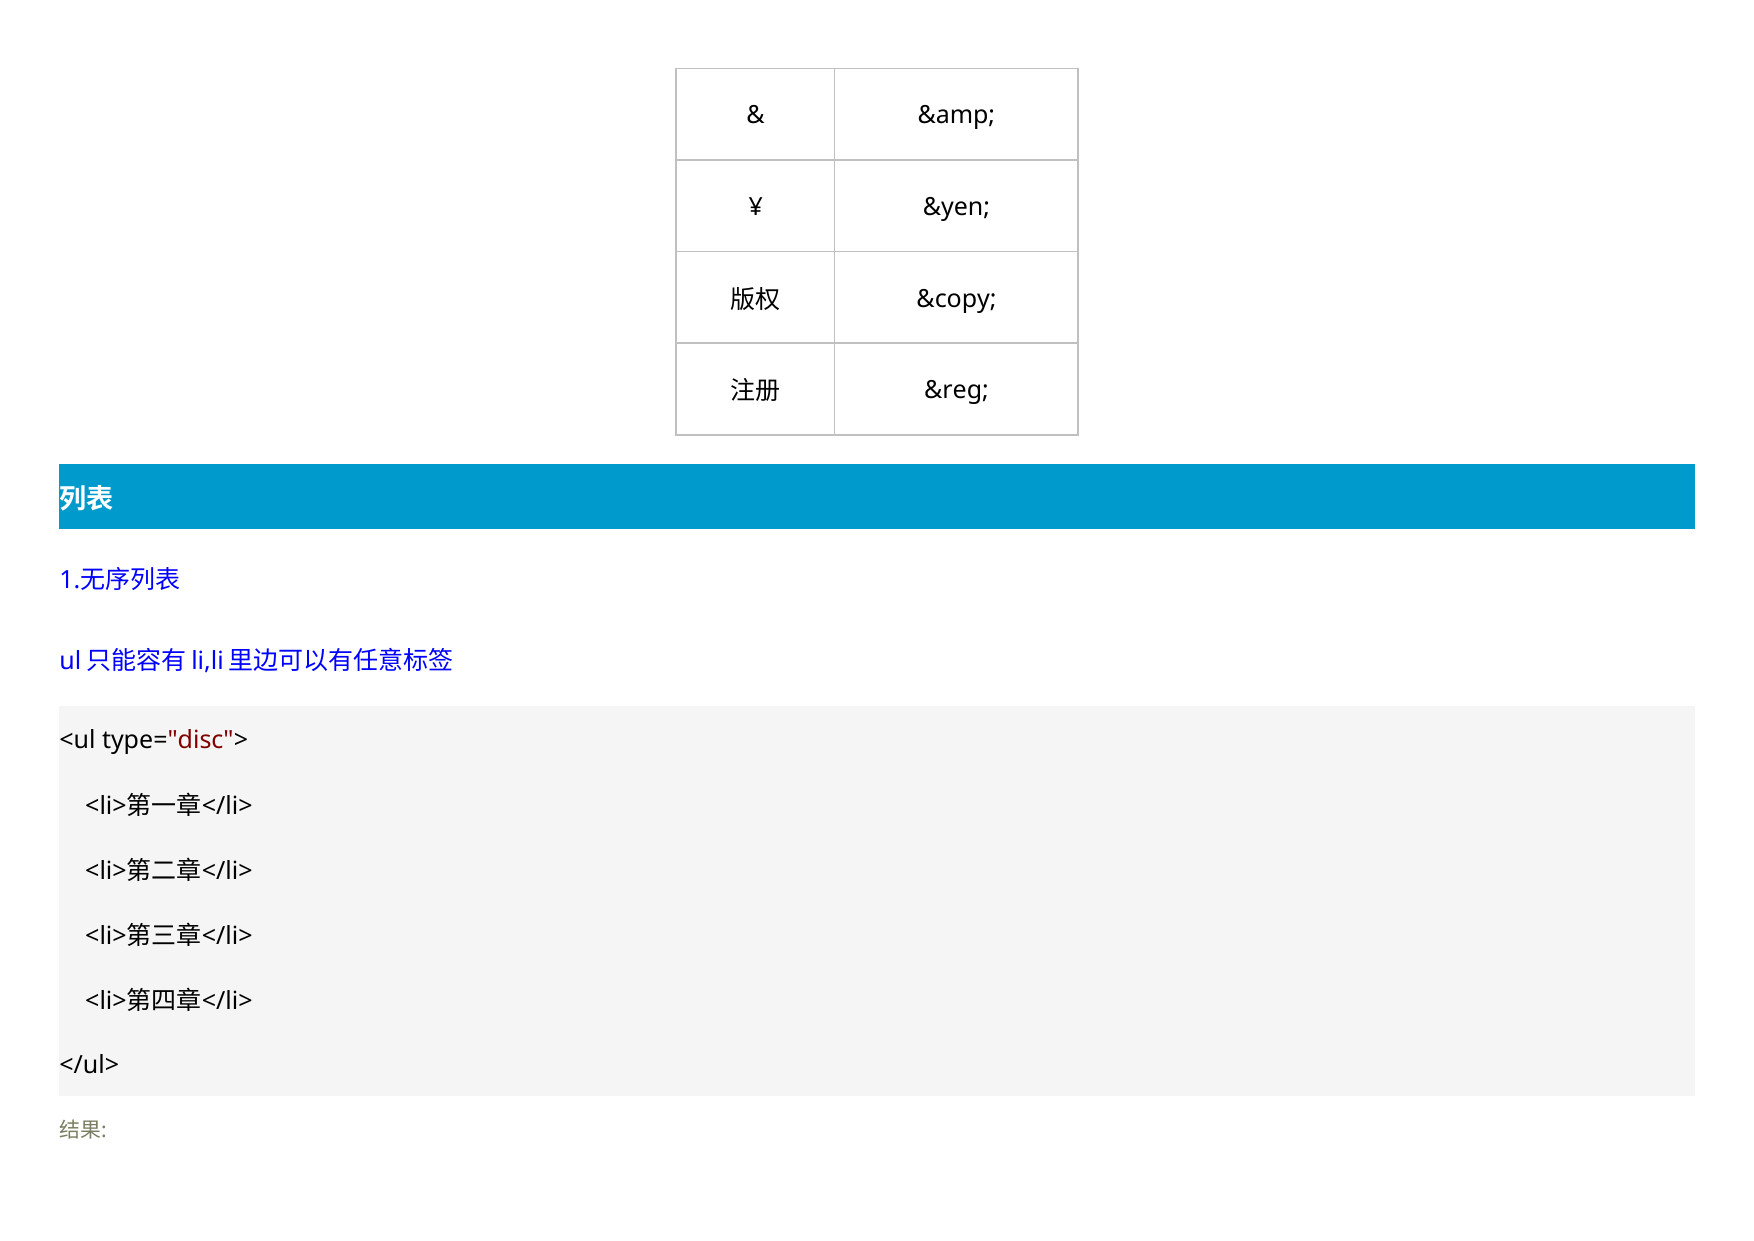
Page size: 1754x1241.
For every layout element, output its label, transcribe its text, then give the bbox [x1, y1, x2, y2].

text 1.无序列表 [59, 545, 1695, 610]
text 列表 [59, 464, 1695, 529]
text <li>第三章</li> [59, 901, 1695, 966]
text ul只能容有li,li里边可以有任意标签 [59, 626, 1695, 691]
table_cell ¥ [677, 161, 834, 251]
text <ul type="disc"> [59, 706, 1695, 771]
table_cell &amp; [835, 69, 1077, 159]
text <li>第一章</li> [59, 771, 1695, 836]
table_cell &yen; [835, 161, 1077, 251]
table_cell &reg; [835, 344, 1077, 434]
text </ul> [59, 1031, 1695, 1096]
text <li>第四章</li> [59, 966, 1695, 1031]
table_cell & [677, 69, 834, 159]
table_cell &copy; [835, 252, 1077, 342]
text <li>第二章</li> [59, 836, 1695, 901]
table_cell 版权 [677, 252, 834, 342]
table_cell 注册 [677, 344, 834, 434]
text 结果: [59, 1112, 1695, 1144]
